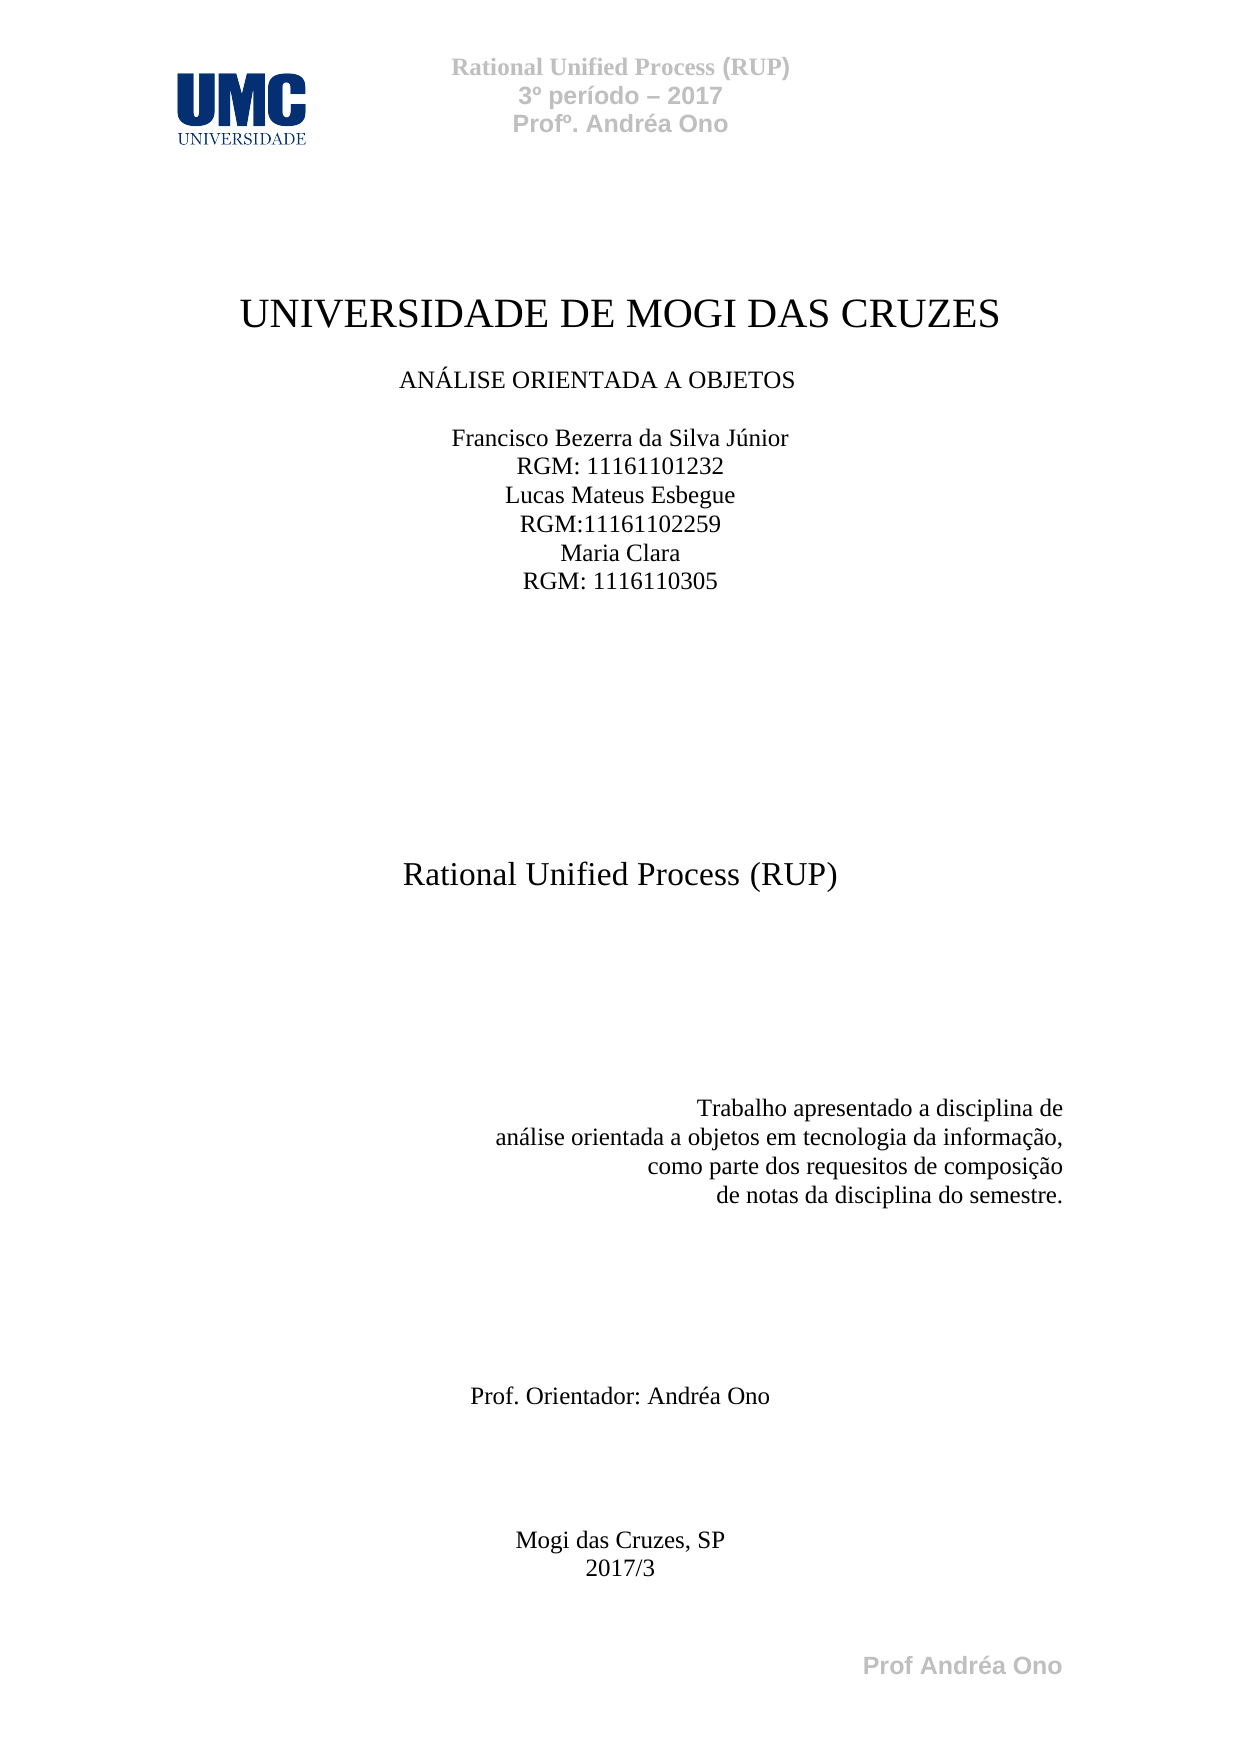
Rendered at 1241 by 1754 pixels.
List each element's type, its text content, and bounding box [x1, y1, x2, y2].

text Trabalho apresentado a disciplina de [177, 1093, 1063, 1122]
text como parte dos requesitos de composição [177, 1151, 1063, 1180]
text análise orientada a objetos em tecnologia da informação, [177, 1122, 1063, 1151]
picture [177, 73, 306, 145]
text Mogi das Cruzes, SP [177, 1525, 1063, 1553]
text ANÁLISE ORIENTADA A OBJETOS [177, 365, 1063, 394]
text Francisco Bezerra da Silva Júnior [177, 423, 1063, 451]
text Maria Clara [177, 538, 1063, 566]
text Lucas Mateus Esbegue [177, 480, 1063, 509]
text RGM: 11161101232 [177, 451, 1063, 480]
text de notas da disciplina do semestre. [177, 1180, 1063, 1208]
text UNIVERSIDADE DE MOGI DAS CRUZES [177, 288, 1063, 336]
text 2017/3 [177, 1553, 1063, 1582]
text Prof. Orientador: Andréa Ono [177, 1381, 1063, 1410]
text RGM:11161102259 [177, 509, 1063, 538]
text Rational Unified Process (RUP) [177, 854, 1063, 892]
text RGM: 1116110305 [177, 566, 1063, 595]
